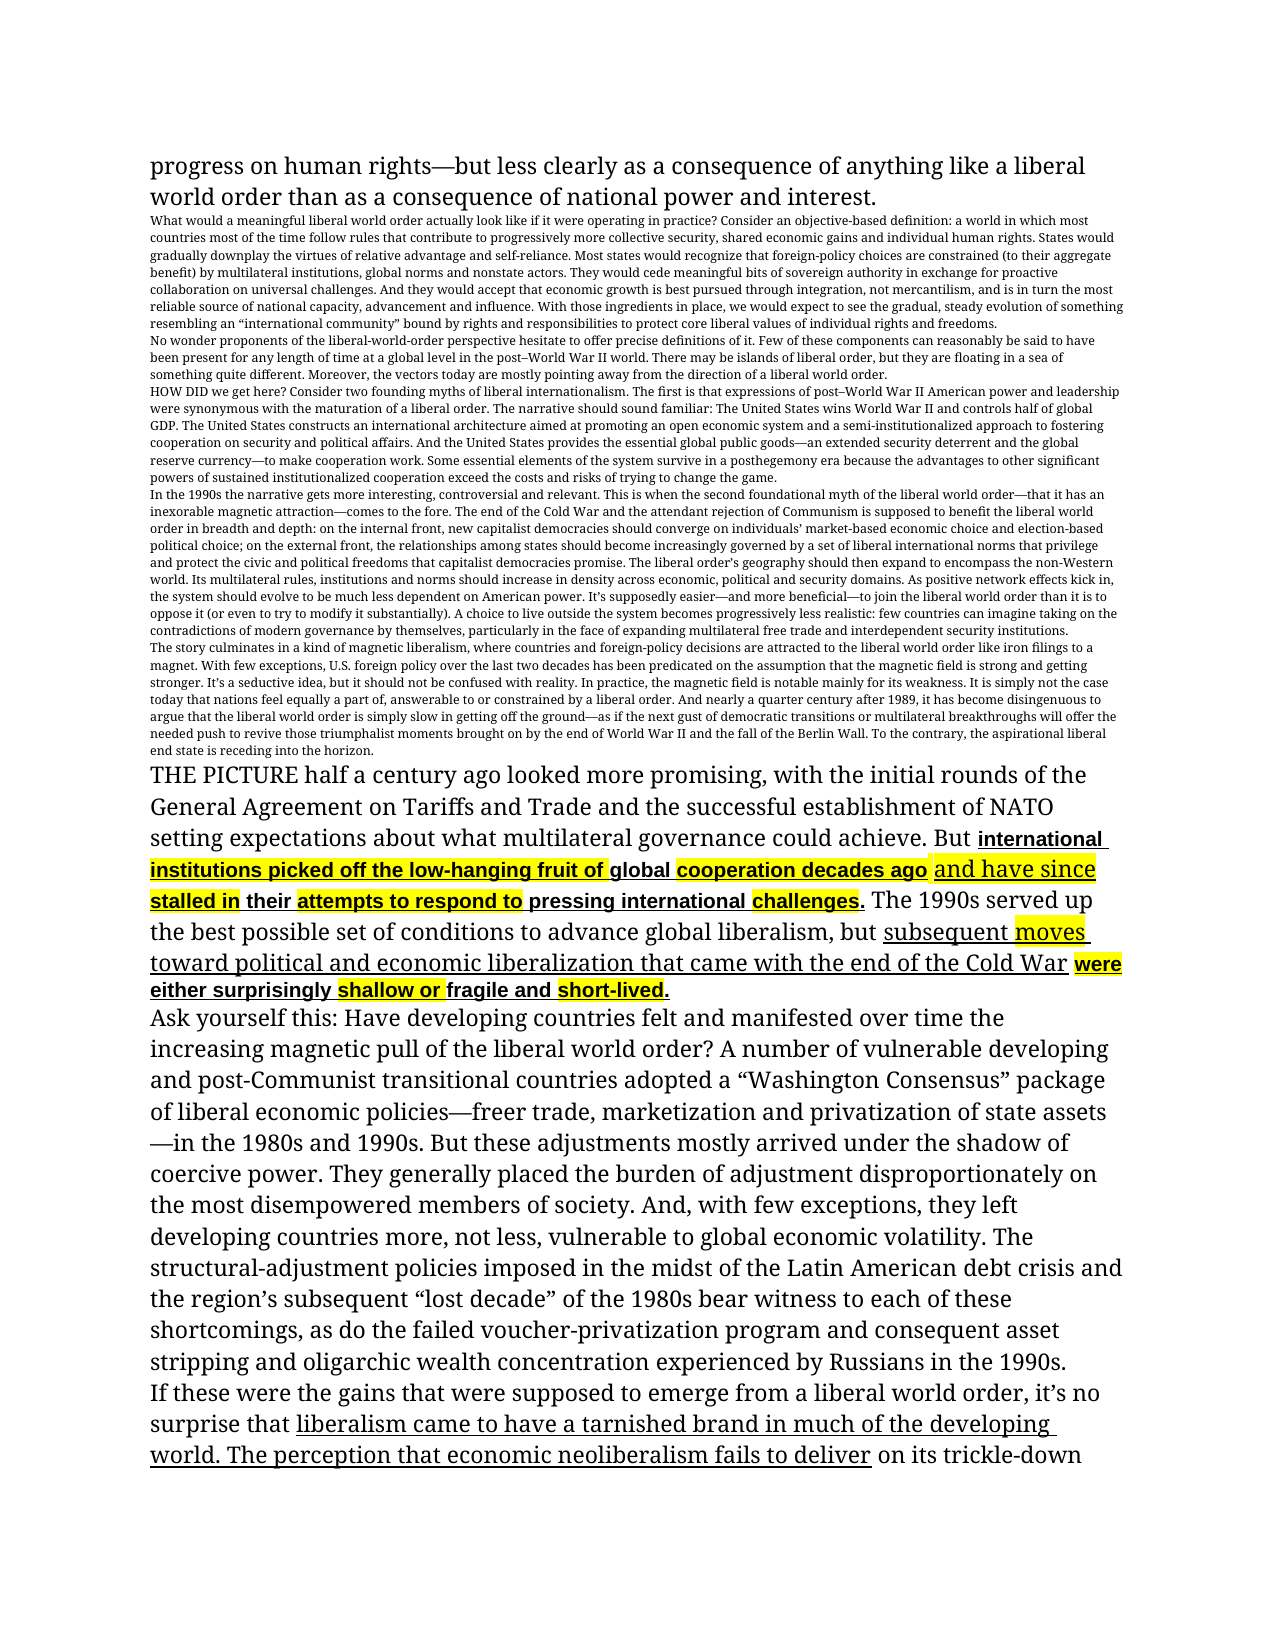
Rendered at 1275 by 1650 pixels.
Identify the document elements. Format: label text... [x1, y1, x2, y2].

text THE PICTURE half a century ago looked more promising, with the initial rounds of the General Agreement on Tariffs and Trade and the successful establishment of NATO setting expectations about what multilateral governance could achieve. But international institutions picked off the low-hanging fruit of global cooperation decades ago and have since stalled in their attempts to respond to pressing international challenges. The 1990s served up the best possible set of conditions to advance global liberalism, but subsequent moves toward political and economic liberalization that came with the end of the Cold War were either surprisingly shallow or fragile and short-lived. [150, 759, 1125, 1002]
text The story culminates in a kind of magnetic liberalism, where countries and foreign-policy decisions are attracted to the liberal world order like iron filings to a magnet. With few exceptions, U.S. foreign policy over the last two decades has been predicated on the assumption that the magnetic field is strong and getting stronger. It’s a seductive idea, but it should not be confused with reality. In practice, the magnetic field is notable mainly for its weakness. It is simply not the case today that nations feel equally a part of, answerable to or constrained by a liberal order. And nearly a quarter century after 1989, it has become disingenuous to argue that the liberal world order is simply slow in getting off the ground—as if the next gust of democratic transitions or multilateral breakthroughs will offer the needed push to revive those triumphalist moments brought on by the end of World War II and the fall of the Berlin Wall. To the contrary, the aspirational liberal end state is receding into the horizon. [150, 639, 1125, 759]
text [150, 150, 1125, 212]
text Ask yourself this: Have developing countries felt and manifested over time the increasing magnetic pull of the liberal world order? A number of vulnerable developing and post-Communist transitional countries adopted a “Washington Consensus” package of liberal economic policies—freer trade, marketization and privatization of state assets—in the 1980s and 1990s. But these adjustments mostly arrived under the shadow of coercive power. They generally placed the burden of adjustment disproportionately on the most disempowered members of society. And, with few exceptions, they left developing countries more, not less, vulnerable to global economic volatility. The structural-adjustment policies imposed in the midst of the Latin American debt crisis and the region’s subsequent “lost decade” of the 1980s bear witness to each of these shortcomings, as do the failed voucher-privatization program and consequent asset stripping and oligarchic wealth concentration experienced by Russians in the 1990s. [150, 1002, 1125, 1377]
text HOW DID we get here? Consider two founding myths of liberal internationalism. The first is that expressions of post–World War II American power and leadership were synonymous with the maturation of a liberal order. The narrative should sound familiar: The United States wins World War II and controls half of global GDP. The United States constructs an international architecture aimed at promoting an open economic system and a semi-institutionalized approach to fostering cooperation on security and political affairs. And the United States provides the essential global public goods—an extended security deterrent and the global reserve currency—to make cooperation work. Some essential elements of the system survive in a posthegemony era because the advantages to other significant powers of sustained institutionalized cooperation exceed the costs and risks of trying to change the game. [150, 383, 1125, 486]
text No wonder proponents of the liberal-world-order perspective hesitate to offer precise definitions of it. Few of these components can reasonably be said to have been present for any length of time at a global level in the post–World War II world. There may be islands of liberal order, but they are floating in a sea of something quite different. Moreover, the vectors today are mostly pointing away from the direction of a liberal world order. [150, 332, 1125, 383]
text In the 1990s the narrative gets more interesting, controversial and relevant. This is when the second foundational myth of the liberal world order—that it has an inexorable magnetic attraction—comes to the fore. The end of the Cold War and the attendant rejection of Communism is supposed to benefit the liberal world order in breadth and depth: on the internal front, new capitalist democracies should converge on individuals’ market-based economic choice and election-based political choice; on the external front, the relationships among states should become increasingly governed by a set of liberal international norms that privilege and protect the civic and political freedoms that capitalist democracies promise. The liberal order’s geography should then expand to encompass the non-Western world. Its multilateral rules, institutions and norms should increase in density across economic, political and security domains. As positive network effects kick in, the system should evolve to be much less dependent on American power. It’s supposedly easier—and more beneficial—to join the liberal world order than it is to oppose it (or even to try to modify it substantially). A choice to live outside the system becomes progressively less realistic: few countries can imagine taking on the contradictions of modern governance by themselves, particularly in the face of expanding multilateral free trade and interdependent security institutions. [150, 486, 1125, 639]
text What would a meaningful liberal world order actually look like if it were operating in practice? Consider an objective-based definition: a world in which most countries most of the time follow rules that contribute to progressively more collective security, shared economic gains and individual human rights. States would gradually downplay the virtues of relative advantage and self-reliance. Most states would recognize that foreign-policy choices are constrained (to their aggregate benefit) by multilateral institutions, global norms and nonstate actors. They would cede meaningful bits of sovereign authority in exchange for proactive collaboration on universal challenges. And they would accept that economic growth is best pursued through integration, not mercantilism, and is in turn the most reliable source of national capacity, advancement and influence. With those ingredients in place, we would expect to see the gradual, steady evolution of something resembling an “international community” bound by rights and responsibilities to protect core liberal values of individual rights and freedoms. [150, 212, 1125, 332]
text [150, 1377, 1125, 1471]
